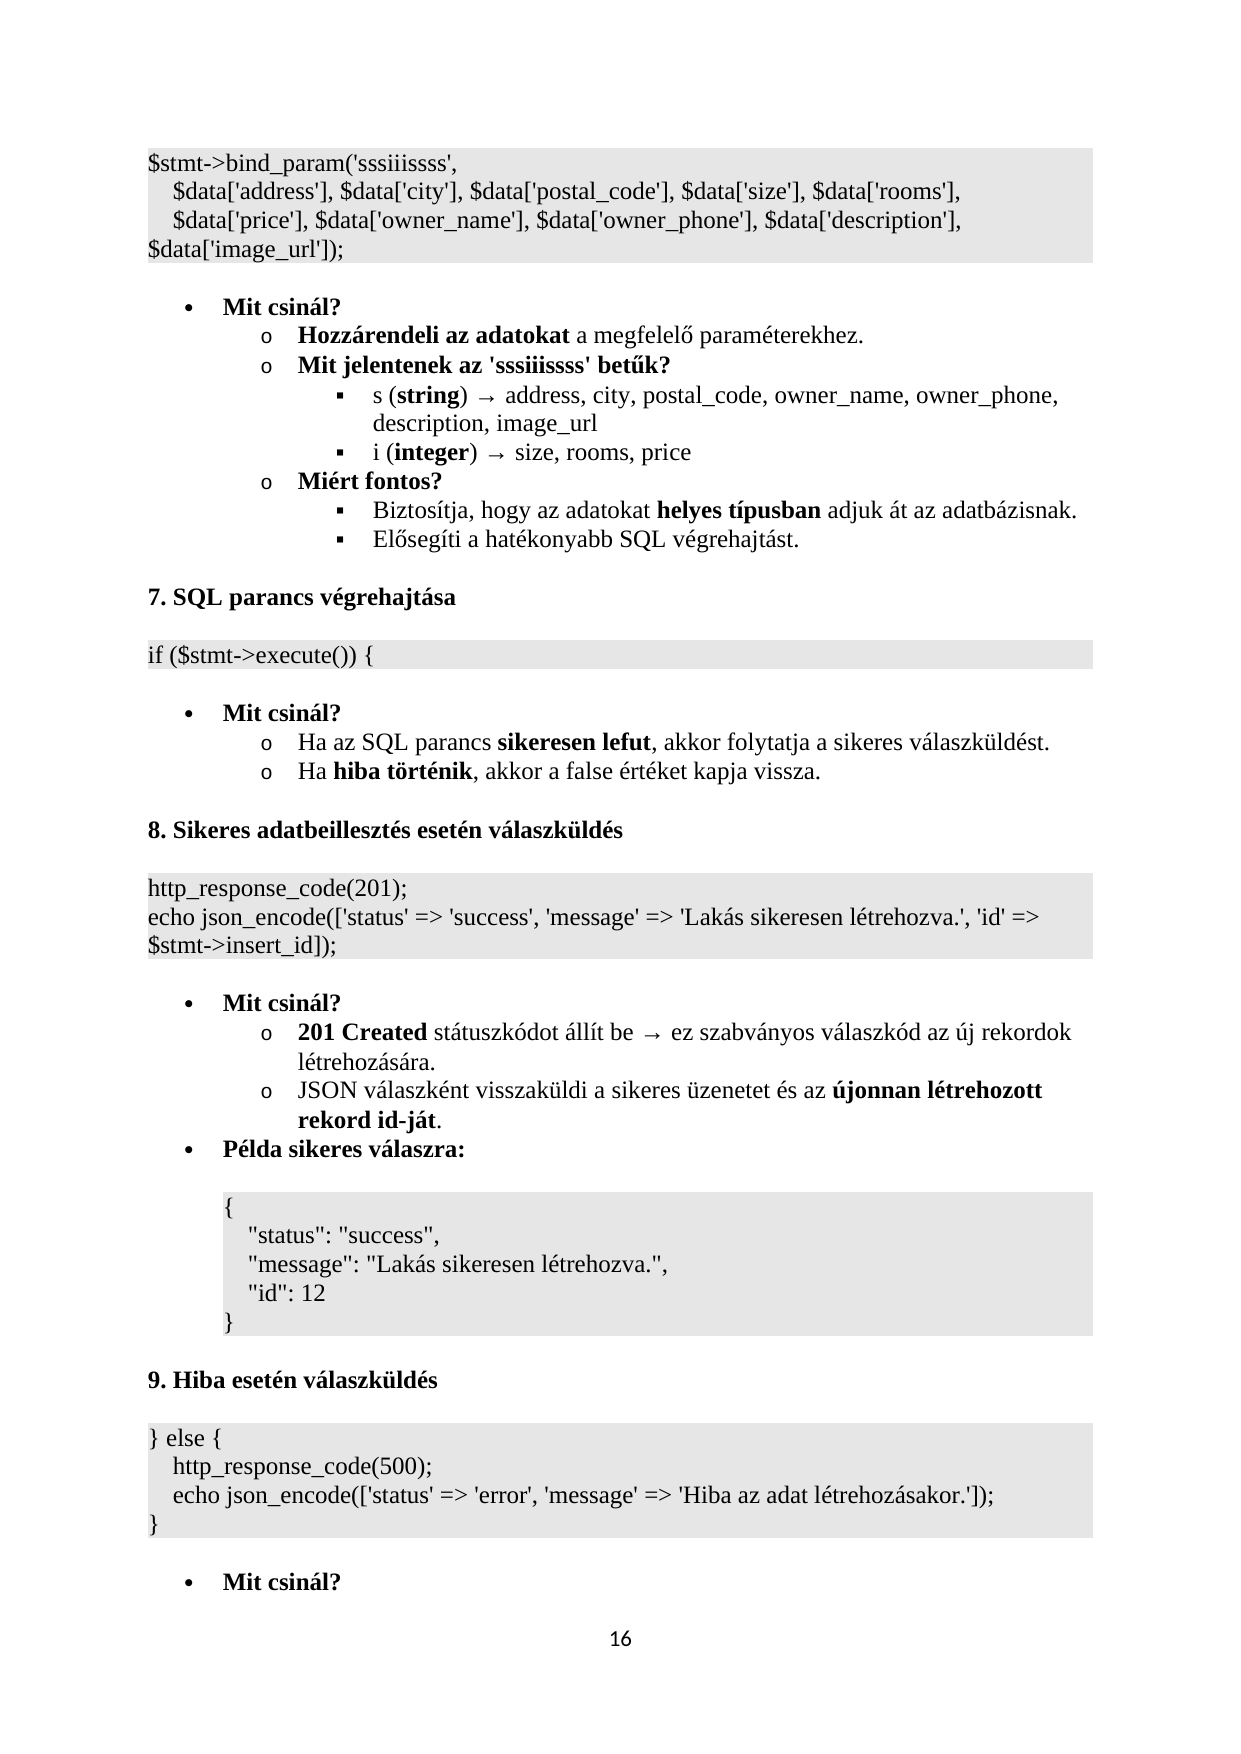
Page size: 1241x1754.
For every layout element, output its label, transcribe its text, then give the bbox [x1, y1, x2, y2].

list Biztosítja, hogy az adatokat helyes típusban adjuk át az adatbázisnak. [335, 496, 1093, 524]
list Mit csinál? [185, 988, 1093, 1017]
text "status": "success", [223, 1221, 1093, 1249]
text { [223, 1192, 1093, 1221]
text $data['price'], $data['owner_name'], $data['owner_phone'], $data['description'], $data['image_url']); [148, 205, 1093, 263]
text http_response_code(500); [148, 1451, 1093, 1480]
list Mit csinál? [185, 1567, 1093, 1596]
list Elősegíti a hatékonyabb SQL végrehajtást. [335, 524, 1093, 553]
text $data['address'], $data['city'], $data['postal_code'], $data['size'], $data['rooms'], [148, 176, 1093, 205]
text "id": 12 [223, 1278, 1093, 1307]
list Ha hiba történik, akkor a false értéket kapja vissza. [260, 756, 1093, 786]
list Ha az SQL parancs sikeresen lefut, akkor folytatja a sikeres válaszküldést. [260, 727, 1093, 756]
list Példa sikeres válaszra: [185, 1134, 1093, 1163]
text } else { [148, 1423, 1093, 1451]
list i (integer) → size, rooms, price [335, 437, 1093, 466]
list Mit csinál? [185, 698, 1093, 727]
text echo json_encode(['status' => 'success', 'message' => 'Lakás sikeresen létrehozva.', 'id' => $stmt->insert_id]); [148, 902, 1093, 959]
text } [148, 1509, 1093, 1538]
text 9. Hiba esetén válaszküldés [148, 1365, 1093, 1393]
text 7. SQL parancs végrehajtása [148, 582, 1093, 611]
list Mit csinál? [185, 292, 1093, 321]
list Miért fontos? [260, 466, 1093, 496]
list Mit jelentenek az 'sssiiissss' betűk? [260, 350, 1093, 380]
list Hozzárendeli az adatokat a megfelelő paraméterekhez. [260, 321, 1093, 350]
text echo json_encode(['status' => 'error', 'message' => 'Hiba az adat létrehozásakor.']); [148, 1480, 1093, 1509]
list JSON válaszként visszaküldi a sikeres üzenetet és az újonnan létrehozott rekord id-ját. [260, 1076, 1093, 1134]
text $stmt->bind_param('sssiiissss', [148, 148, 1093, 176]
text } [223, 1307, 1093, 1336]
text 8. Sikeres adatbeillesztés esetén válaszküldés [148, 815, 1093, 844]
text "message": "Lakás sikeresen létrehozva.", [223, 1249, 1093, 1278]
text if ($stmt->execute()) { [148, 640, 1093, 669]
list 201 Created státuszkódot állít be → ez szabványos válaszkód az új rekordok létrehozására. [260, 1017, 1093, 1076]
list s (string) → address, city, postal_code, owner_name, owner_phone, description, image_url [335, 380, 1093, 437]
text http_response_code(201); [148, 873, 1093, 902]
